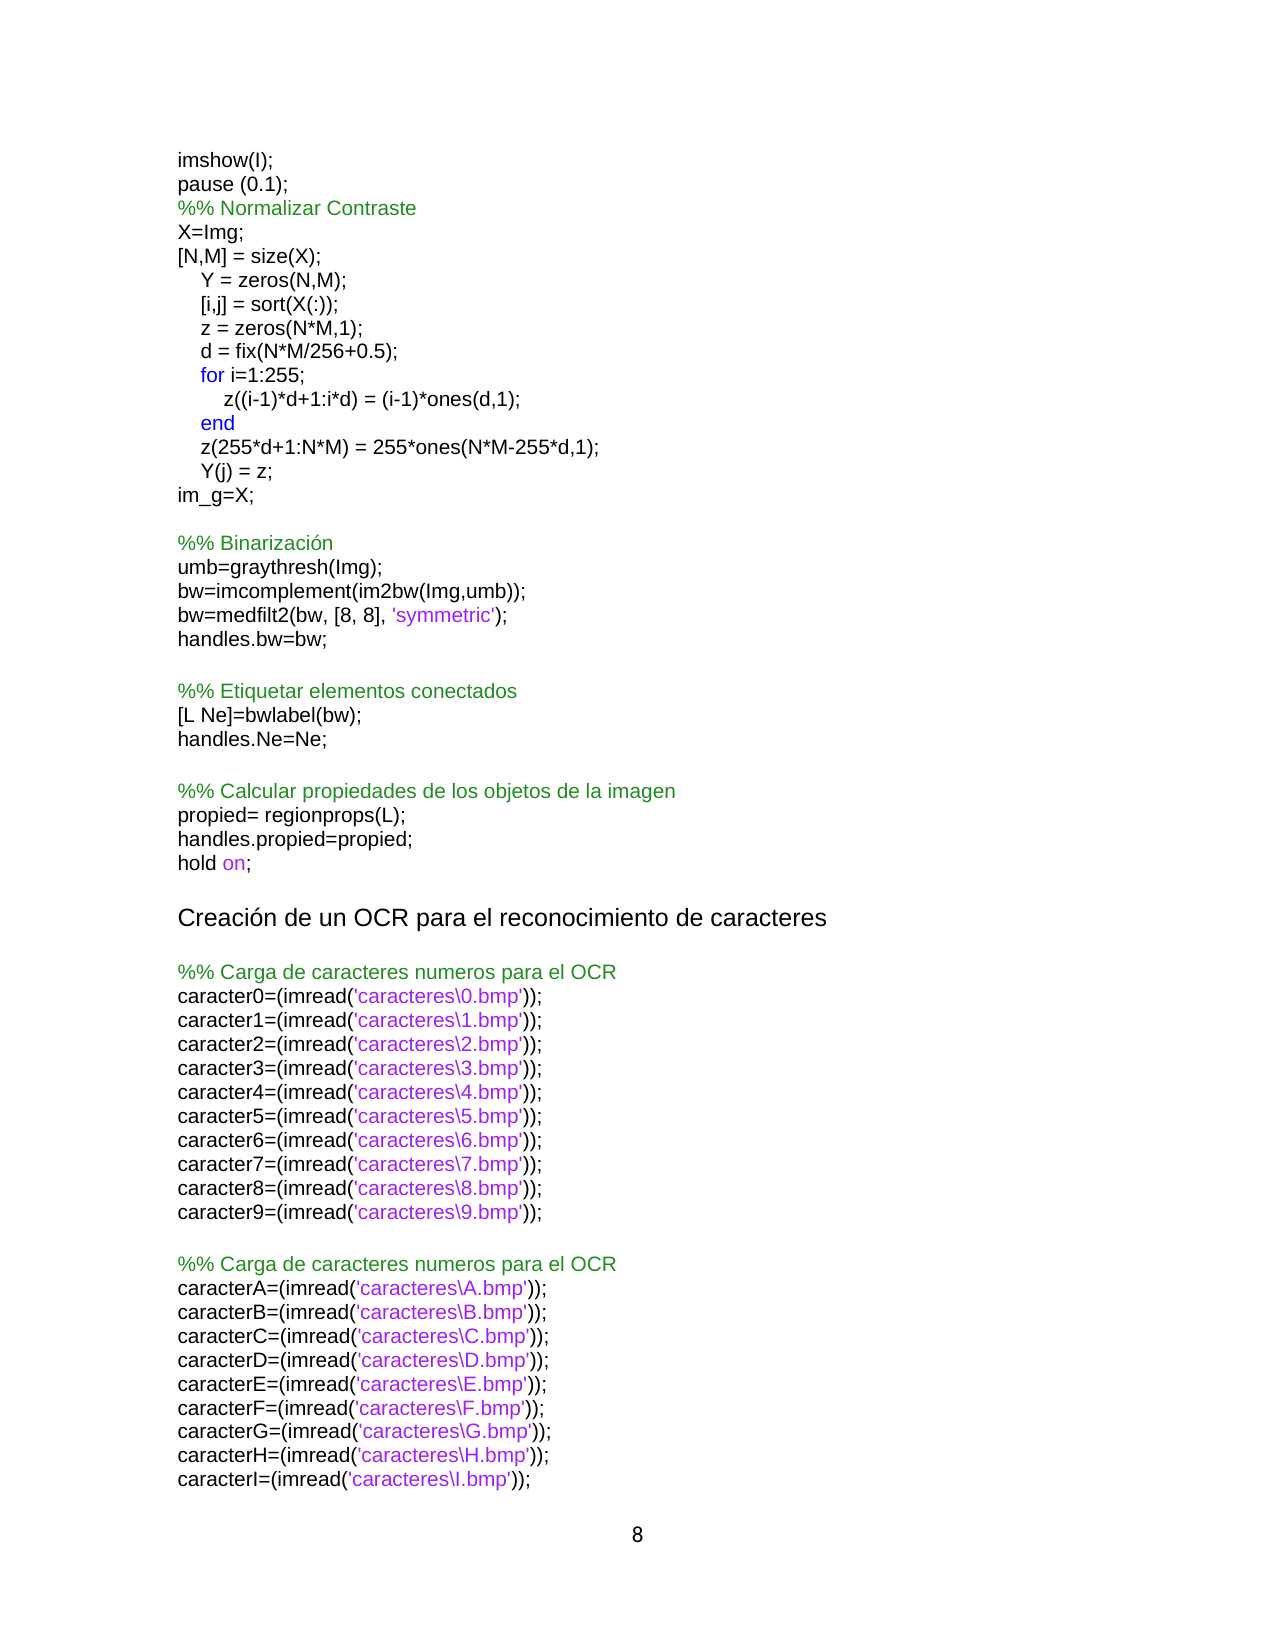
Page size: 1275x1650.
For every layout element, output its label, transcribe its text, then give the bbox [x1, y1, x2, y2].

text caracter1=(imread('caracteres\1.bmp')); [177, 1008, 1098, 1032]
text caracterC=(imread('caracteres\C.bmp')); [177, 1323, 1098, 1347]
text pause (0.1); [177, 172, 1098, 196]
text Y = zeros(N,M); [177, 267, 1098, 291]
text Creación de un OCR para el reconocimiento de caracteres [177, 902, 1098, 931]
text [N,M] = size(X); [177, 243, 1098, 267]
text propied= regionprops(L); [177, 803, 1098, 827]
text caracter2=(imread('caracteres\2.bmp')); [177, 1032, 1098, 1056]
text [i,j] = sort(X(:)); [177, 291, 1098, 315]
text caracter3=(imread('caracteres\3.bmp')); [177, 1056, 1098, 1080]
text caracterG=(imread('caracteres\G.bmp')); [177, 1419, 1098, 1443]
text handles.Ne=Ne; [177, 727, 1098, 751]
text caracter4=(imread('caracteres\4.bmp')); [177, 1080, 1098, 1104]
text im_g=X; [177, 483, 1098, 507]
text %% Carga de caracteres numeros para el OCR [177, 1252, 1098, 1276]
text hold on; [177, 851, 1098, 874]
text caracter7=(imread('caracteres\7.bmp')); [177, 1152, 1098, 1176]
text z(255*d+1:N*M) = 255*ones(N*M-255*d,1); [177, 435, 1098, 459]
text caracterE=(imread('caracteres\E.bmp')); [177, 1371, 1098, 1395]
text bw=imcomplement(im2bw(Img,umb)); [177, 579, 1098, 603]
text for i=1:255; [177, 363, 1098, 387]
text caracterF=(imread('caracteres\F.bmp')); [177, 1395, 1098, 1419]
text caracter9=(imread('caracteres\9.bmp')); [177, 1199, 1098, 1223]
text caracterH=(imread('caracteres\H.bmp')); [177, 1443, 1098, 1467]
text caracter6=(imread('caracteres\6.bmp')); [177, 1128, 1098, 1152]
text %% Calcular propiedades de los objetos de la imagen [177, 779, 1098, 803]
text caracter5=(imread('caracteres\5.bmp')); [177, 1104, 1098, 1128]
text caracterD=(imread('caracteres\D.bmp')); [177, 1347, 1098, 1371]
text caracter8=(imread('caracteres\8.bmp')); [177, 1176, 1098, 1199]
text handles.bw=bw; [177, 627, 1098, 651]
text umb=graythresh(Img); [177, 555, 1098, 579]
text %% Carga de caracteres numeros para el OCR [177, 960, 1098, 984]
text handles.propied=propied; [177, 827, 1098, 851]
text caracterI=(imread('caracteres\I.bmp')); [177, 1467, 1098, 1491]
text [L Ne]=bwlabel(bw); [177, 703, 1098, 727]
text d = fix(N*M/256+0.5); [177, 339, 1098, 363]
text X=Img; [177, 219, 1098, 243]
text z((i-1)*d+1:i*d) = (i-1)*ones(d,1); [177, 387, 1098, 411]
text caracter0=(imread('caracteres\0.bmp')); [177, 984, 1098, 1008]
text Y(j) = z; [177, 459, 1098, 483]
text bw=medfilt2(bw, [8, 8], 'symmetric'); [177, 603, 1098, 627]
text caracterB=(imread('caracteres\B.bmp')); [177, 1299, 1098, 1323]
text end [177, 411, 1098, 435]
text %% Binarización [177, 531, 1098, 555]
text imshow(I); [177, 148, 1098, 172]
text %% Normalizar Contraste [177, 196, 1098, 219]
text %% Etiquetar elementos conectados [177, 679, 1098, 703]
text z = zeros(N*M,1); [177, 315, 1098, 339]
text caracterA=(imread('caracteres\A.bmp')); [177, 1276, 1098, 1299]
